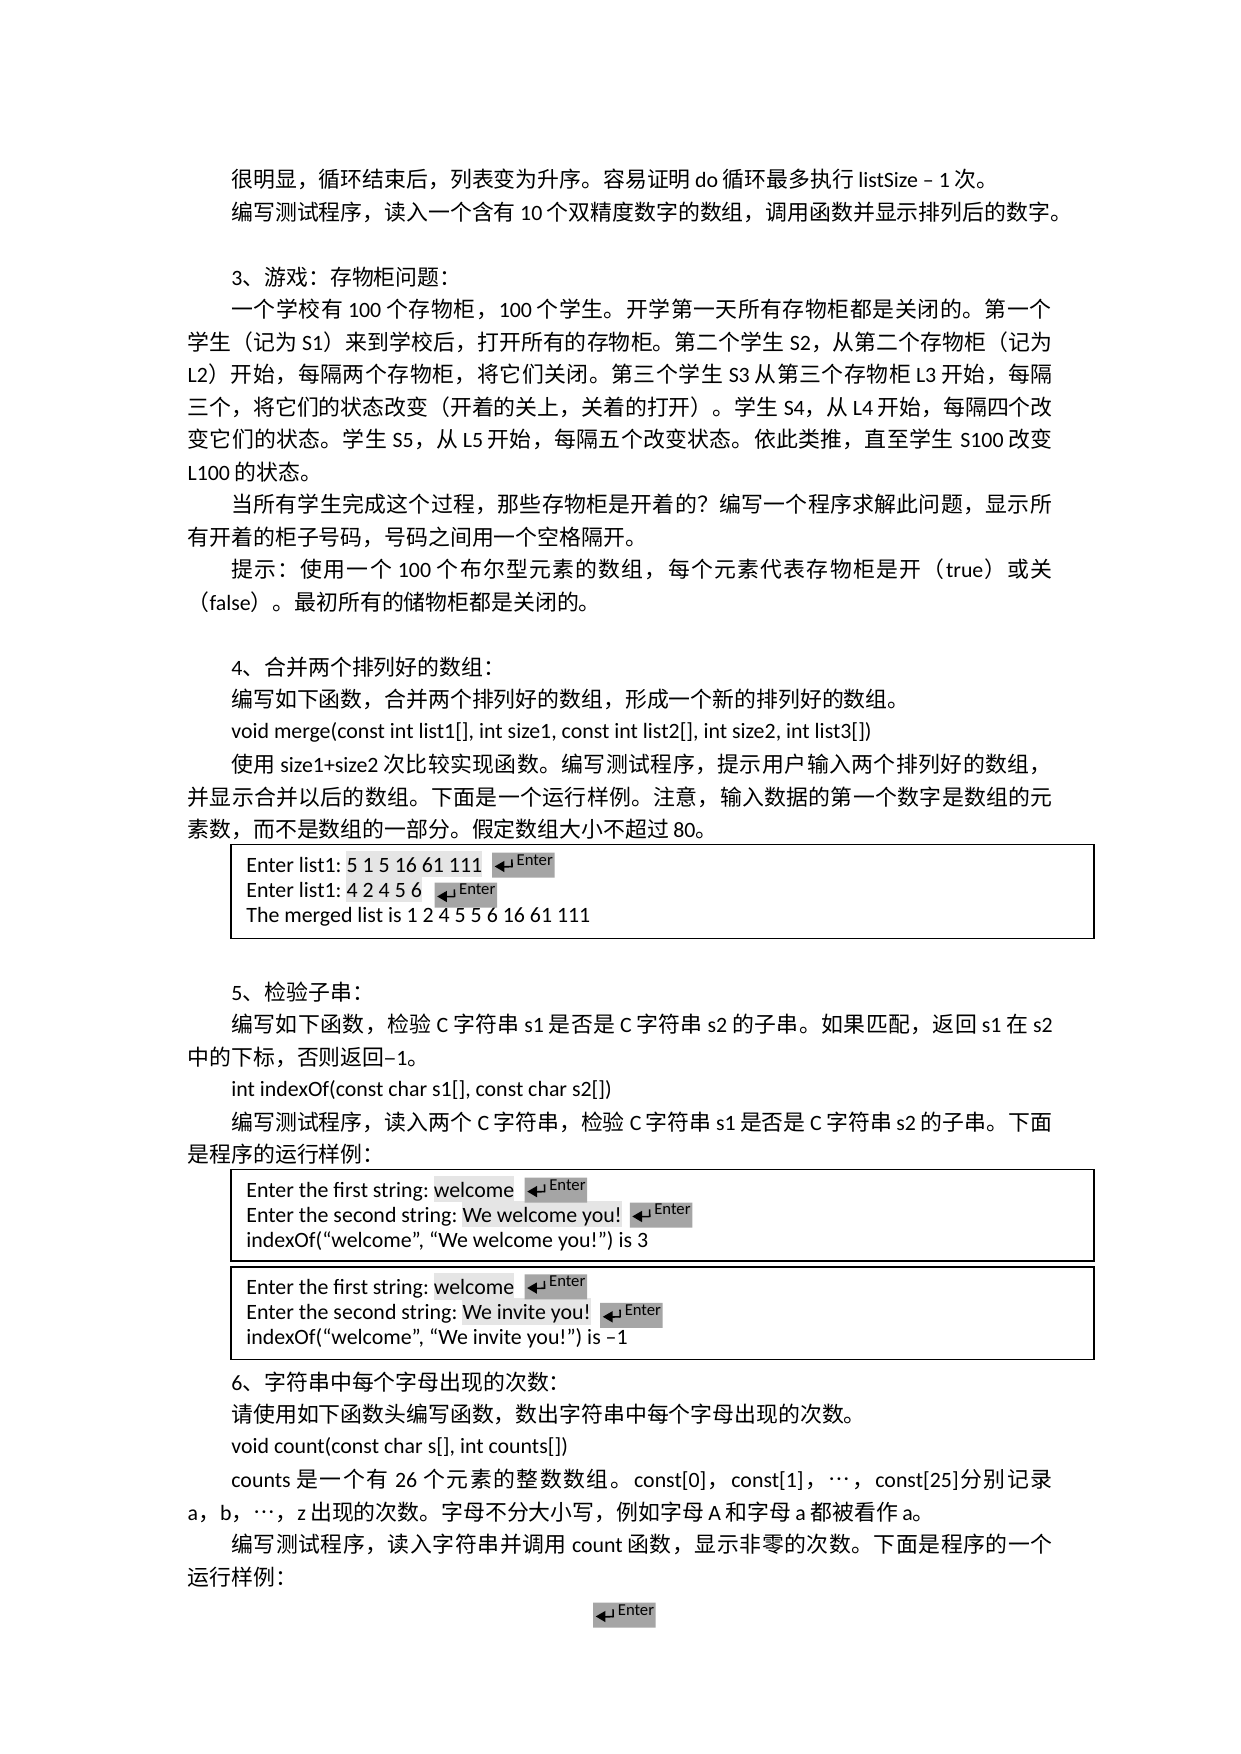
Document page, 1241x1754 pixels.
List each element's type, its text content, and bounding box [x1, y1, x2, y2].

text 6、字符串中每个字母出现的次数： [187, 1364, 1053, 1397]
text 编写测试程序，读入一个含有10个双精度数字的数组，调用函数并显示排列后的数字。 [187, 194, 1053, 227]
text 4、合并两个排列好的数组： [187, 649, 1053, 682]
text 提示：使用一个100个布尔型元素的数组，每个元素代表存物柜是开（true）或关（false）。最初所有的储物柜都是关闭的。 [187, 552, 1053, 617]
text 一个学校有100个存物柜，100个学生。开学第一天所有存物柜都是关闭的。第一个学生（记为S1）来到学校后，打开所有的存物柜。第二个学生S2，从第二个存物柜（记为L2）开始，每隔两个存物柜，将它们关闭。第三个学生S3从第三个存物柜L3开始，每隔三个，将它们的状态改变（开着的关上，关着的打开）。学生S4，从L4开始，每隔四个改变它们的状态。学生S5，从L5开始，每隔五个改变状态。依此类推，直至学生S100改变L100的状态。 [187, 292, 1053, 487]
text 5、检验子串： [187, 974, 1053, 1007]
text 使用size1+size2次比较实现函数。编写测试程序，提示用户输入两个排列好的数组，并显示合并以后的数组。下面是一个运行样例。注意，输入数据的第一个数字是数组的元素数，而不是数组的一部分。假定数组大小不超过80。 [187, 747, 1053, 844]
text 当所有学生完成这个过程，那些存物柜是开着的？编写一个程序求解此问题，显示所有开着的柜子号码，号码之间用一个空格隔开。 [187, 487, 1053, 552]
text void merge(const int list1[], int size1, const int list2[], int size2, int list3[]) [187, 714, 1053, 747]
text 3、游戏：存物柜问题： [187, 259, 1053, 292]
text 请使用如下函数头编写函数，数出字符串中每个字母出现的次数。 [187, 1397, 1053, 1429]
text 编写如下函数，合并两个排列好的数组，形成一个新的排列好的数组。 [187, 682, 1053, 714]
text 很明显，循环结束后，列表变为升序。容易证明do循环最多执行listSize – 1次。 [187, 162, 1053, 194]
text 编写如下函数，检验C字符串s1是否是C字符串s2的子串。如果匹配，返回s1在s2中的下标，否则返回–1。 [187, 1007, 1053, 1072]
text void count(const char s[], int counts[]) [187, 1429, 1053, 1462]
text 编写测试程序，读入两个C字符串，检验C字符串s1是否是C字符串s2的子串。下面是程序的运行样例： [187, 1104, 1053, 1169]
text int indexOf(const char s1[], const char s2[]) [187, 1072, 1053, 1104]
text 编写测试程序，读入字符串并调用count函数，显示非零的次数。下面是程序的一个运行样例： [187, 1527, 1053, 1592]
text counts是一个有26个元素的整数数组。const[0]，const[1]，…，const[25]分别记录a，b，…，z出现的次数。字母不分大小写，例如字母A和字母a都被看作a。 [187, 1462, 1053, 1527]
